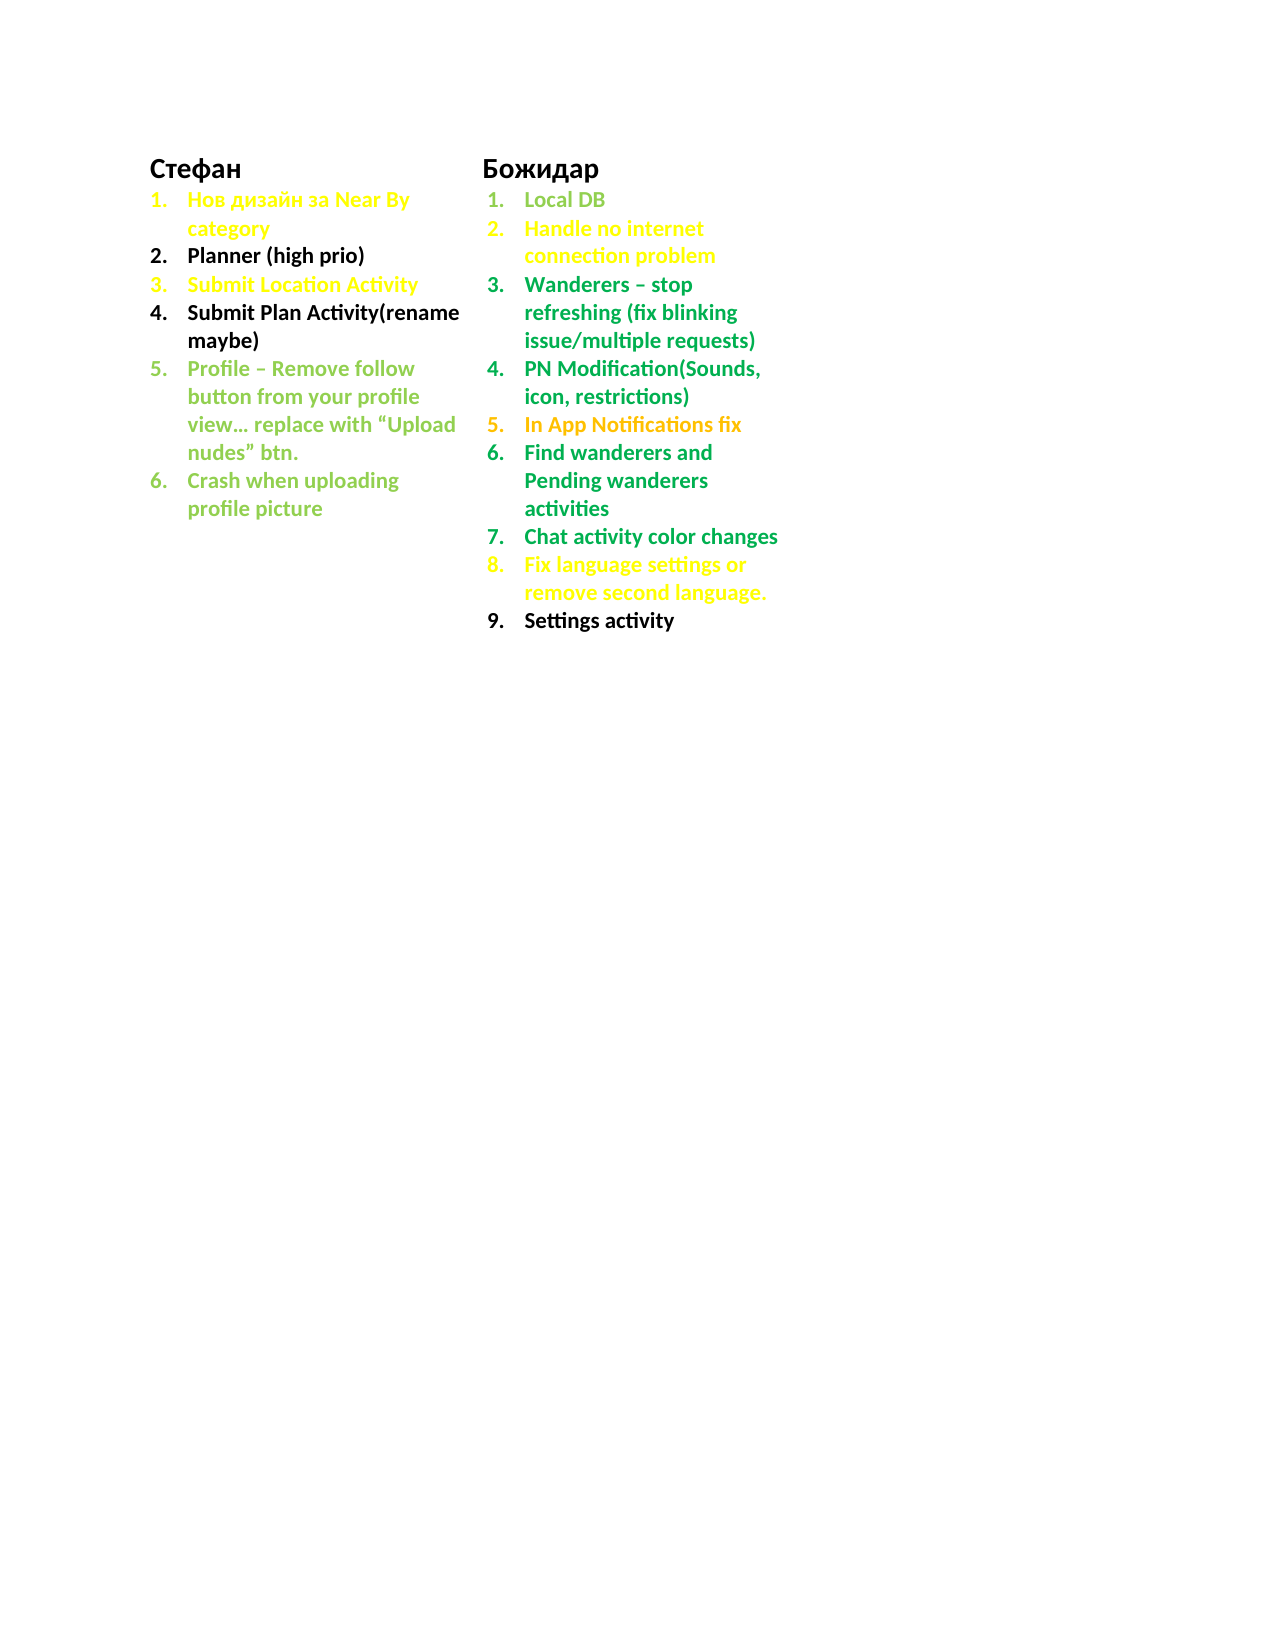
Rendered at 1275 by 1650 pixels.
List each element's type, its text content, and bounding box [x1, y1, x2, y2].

table_header Стефан Нов дизайн за Near By category Planner (high prio) Submit Location Activity Submit Plan Activity(rename maybe) Profile – Remove follow button from your profile view… replace with “Upload nudes” btn. Crash when uploading profile picture [139, 150, 471, 662]
table_header Божидар Local DB Handle no internet connection problem Wanderers – stop refreshing (fix blinking issue/multiple requests) PN Modification(Sounds, icon, restrictions) In App Notifications fix Find wanderers and Pending wanderers activities Chat activity color changes Fix language settings or remove second language. Settings activity [471, 150, 804, 662]
